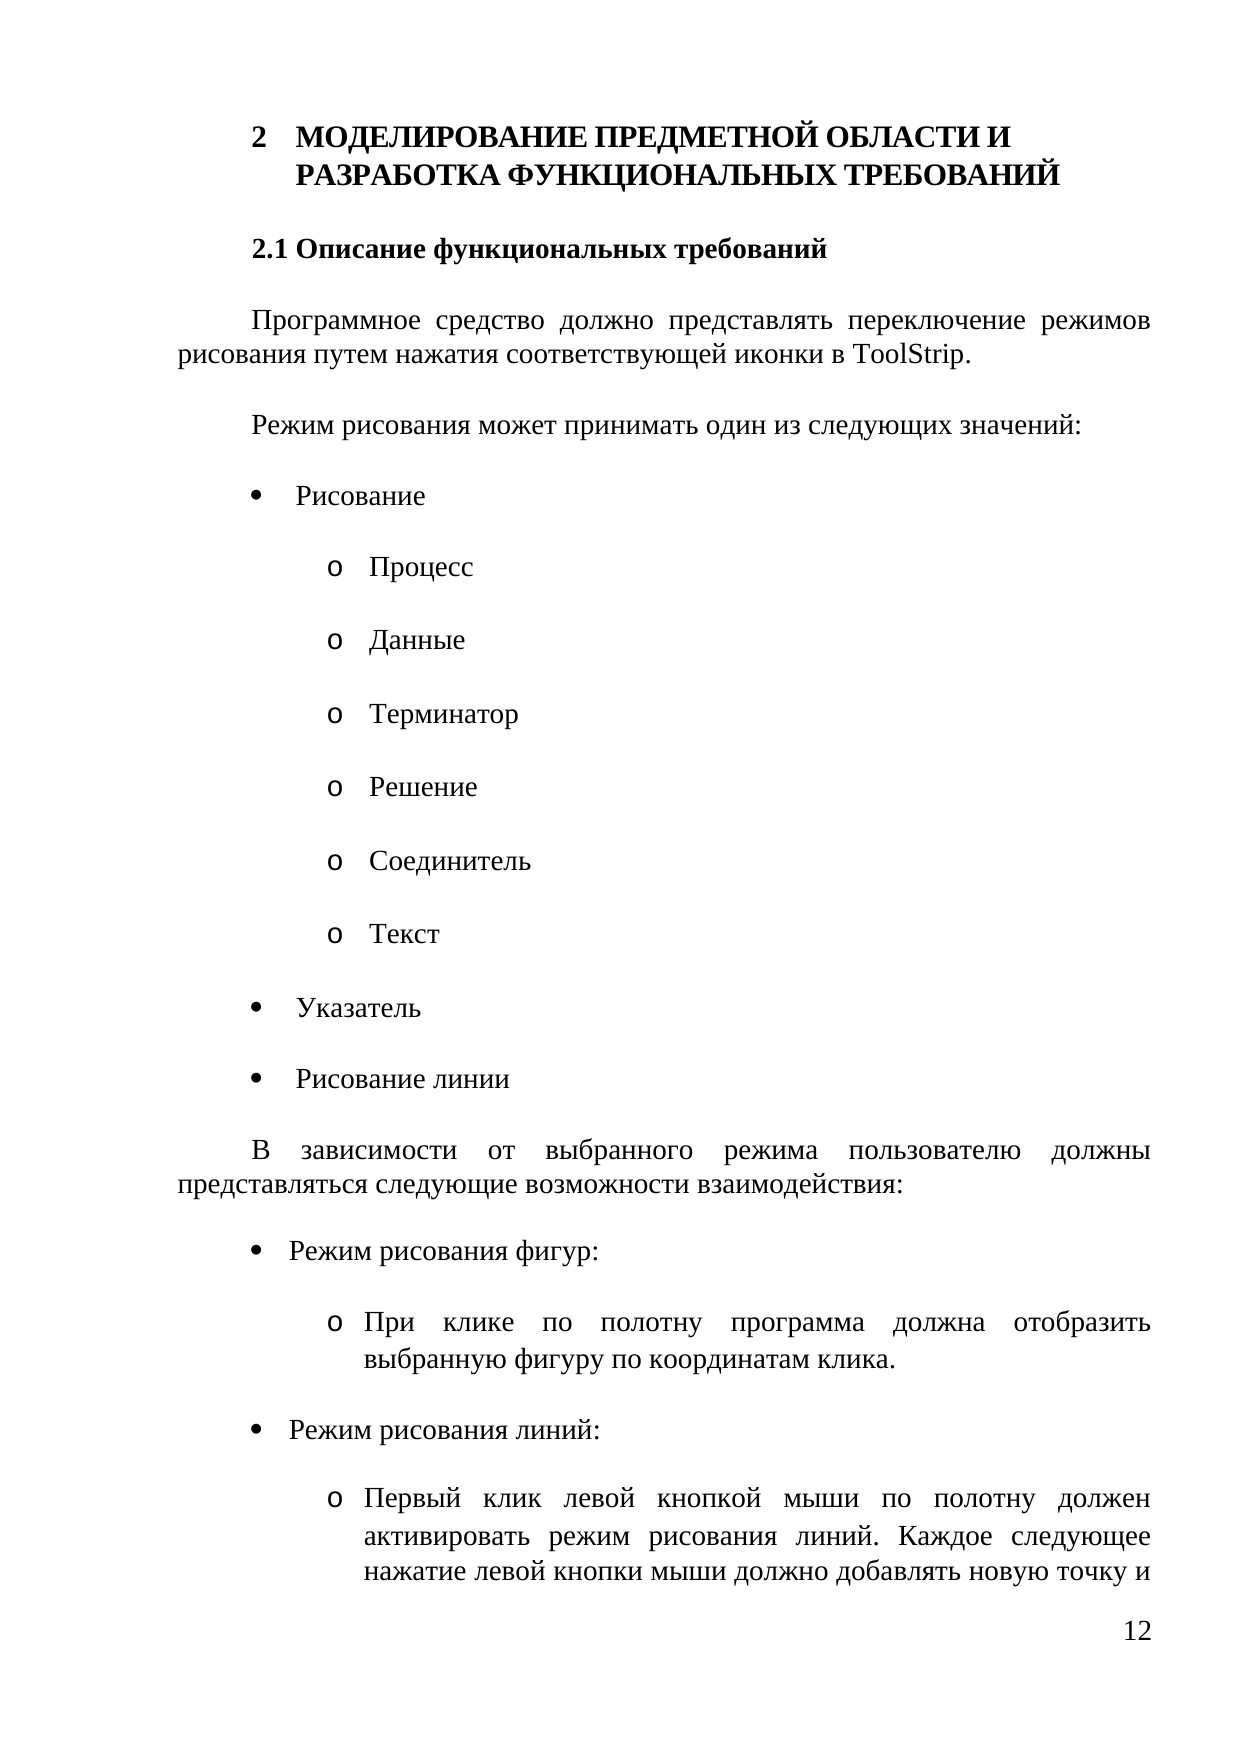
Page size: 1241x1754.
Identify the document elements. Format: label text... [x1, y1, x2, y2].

list Соединитель [326, 843, 1152, 879]
text Программное средство должно представлять переключение режимов рисования путем нажатия соответствующей иконки в ToolStrip. [177, 302, 1152, 369]
list Терминатор [326, 696, 1152, 732]
list Процесс [326, 549, 1152, 585]
list Режим рисования фигур: [251, 1233, 1152, 1267]
text Режим рисования может принимать один из следующих значений: [177, 407, 1152, 440]
list Данные [326, 622, 1152, 658]
list Моделирование предметной области и разработка функциональных требований [251, 118, 1152, 192]
list Режим рисования линий: [251, 1412, 1152, 1445]
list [326, 1481, 1152, 1587]
list Рисование [251, 478, 1152, 511]
list Указатель [251, 990, 1152, 1024]
list При клике по полотну программа должна отобразить выбранную фигуру по координатам клика. [326, 1304, 1152, 1375]
list Решение [326, 769, 1152, 806]
text В зависимости от выбранного режима пользователю должны представляться следующие возможности взаимодействия: [177, 1132, 1152, 1199]
list Текст [326, 917, 1152, 953]
list Описание функциональных требований [252, 231, 1152, 265]
list Рисование линии [251, 1061, 1152, 1095]
